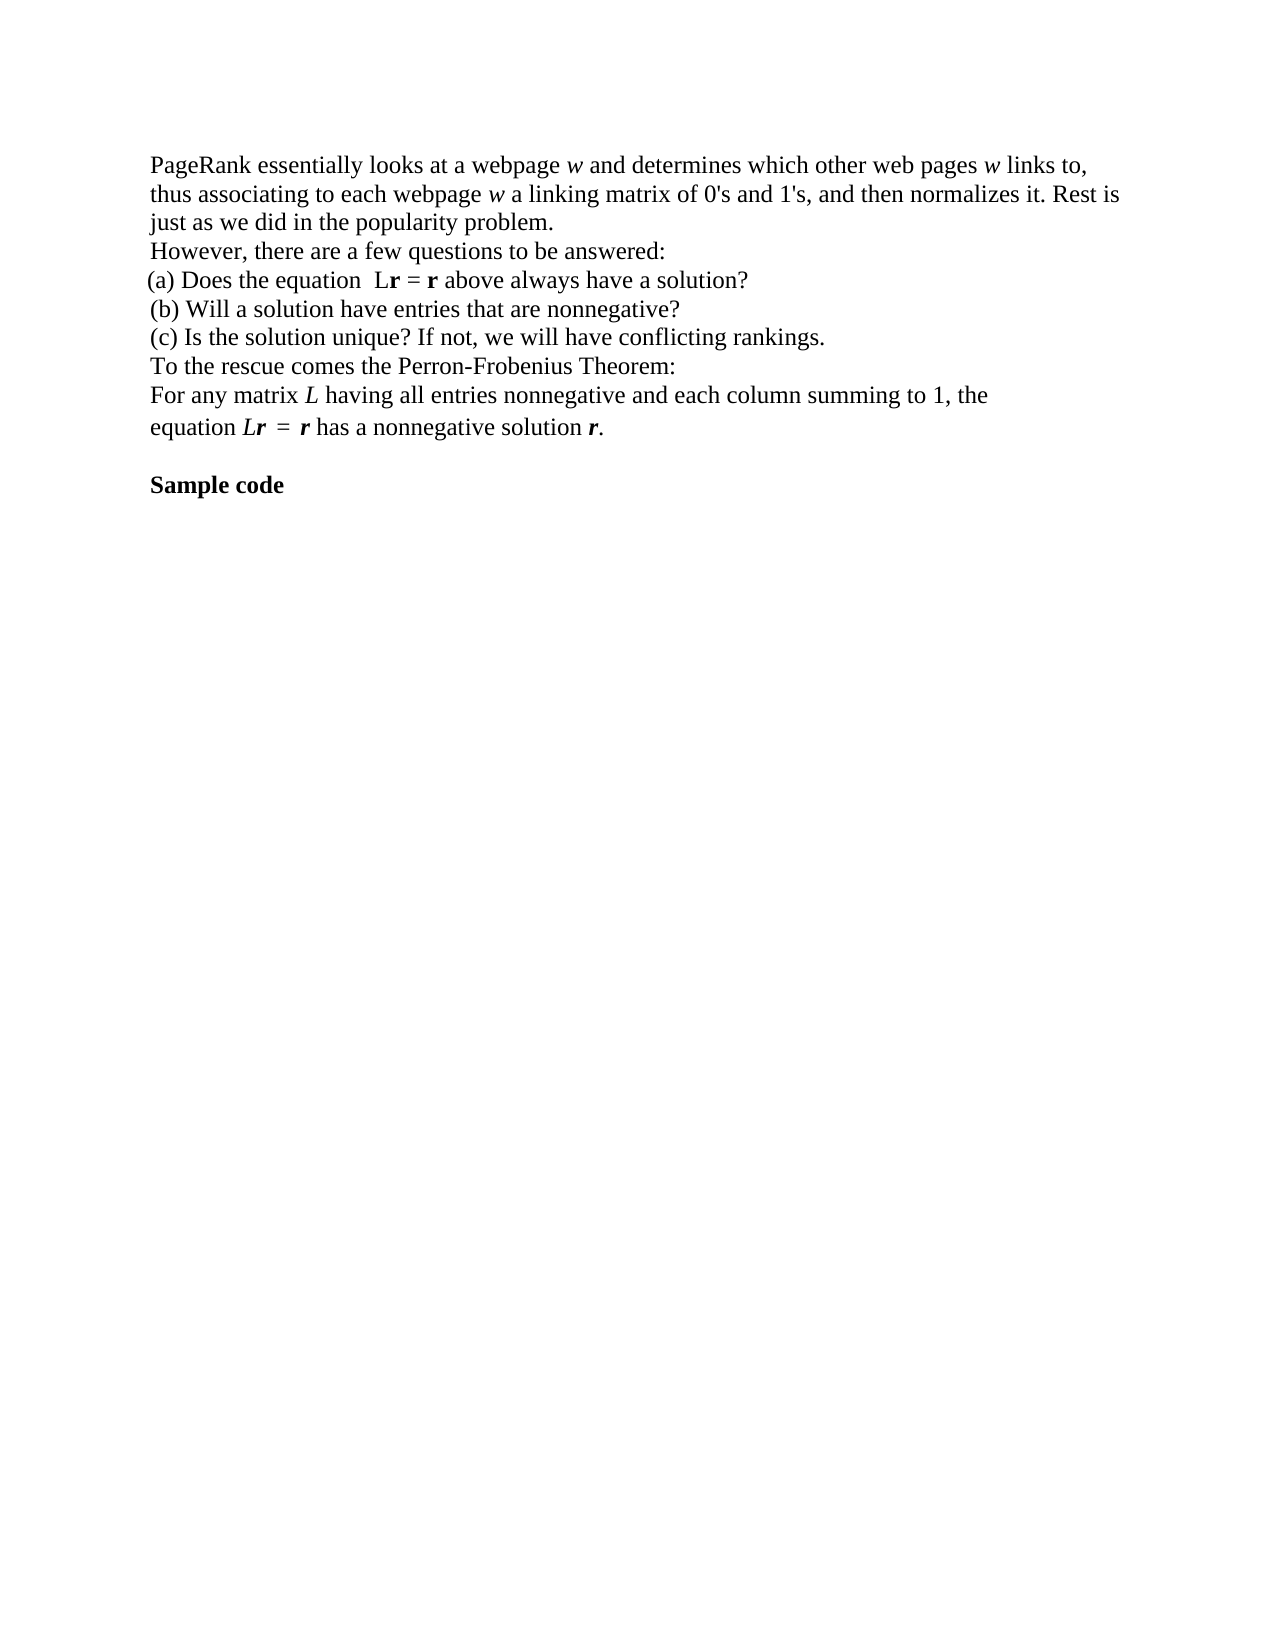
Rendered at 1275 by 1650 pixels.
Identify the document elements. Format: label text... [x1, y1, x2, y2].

text (a) Does the equation Lr = r above always have a solution? [122, 265, 1125, 294]
text Sample code [150, 470, 1125, 499]
text However, there are a few questions to be answered: [150, 236, 1125, 265]
text To the rescue comes the Perron-Frobenius Theorem: [150, 351, 1125, 380]
text (c) Is the solution unique? If not, we will have conflicting rankings. [150, 322, 1125, 351]
text PageRank essentially looks at a webpage w and determines which other web pages w links to, thus associating to each webpage w a linking matrix of 0's and 1's, and then normalizes it. Rest is just as we did in the popularity problem. [150, 150, 1125, 236]
text For any matrix L having all entries nonnegative and each column summing to 1, the equation Lr = r has a nonnegative solution r. [150, 380, 1125, 441]
text (b) Will a solution have entries that are nonnegative? [150, 294, 1125, 322]
